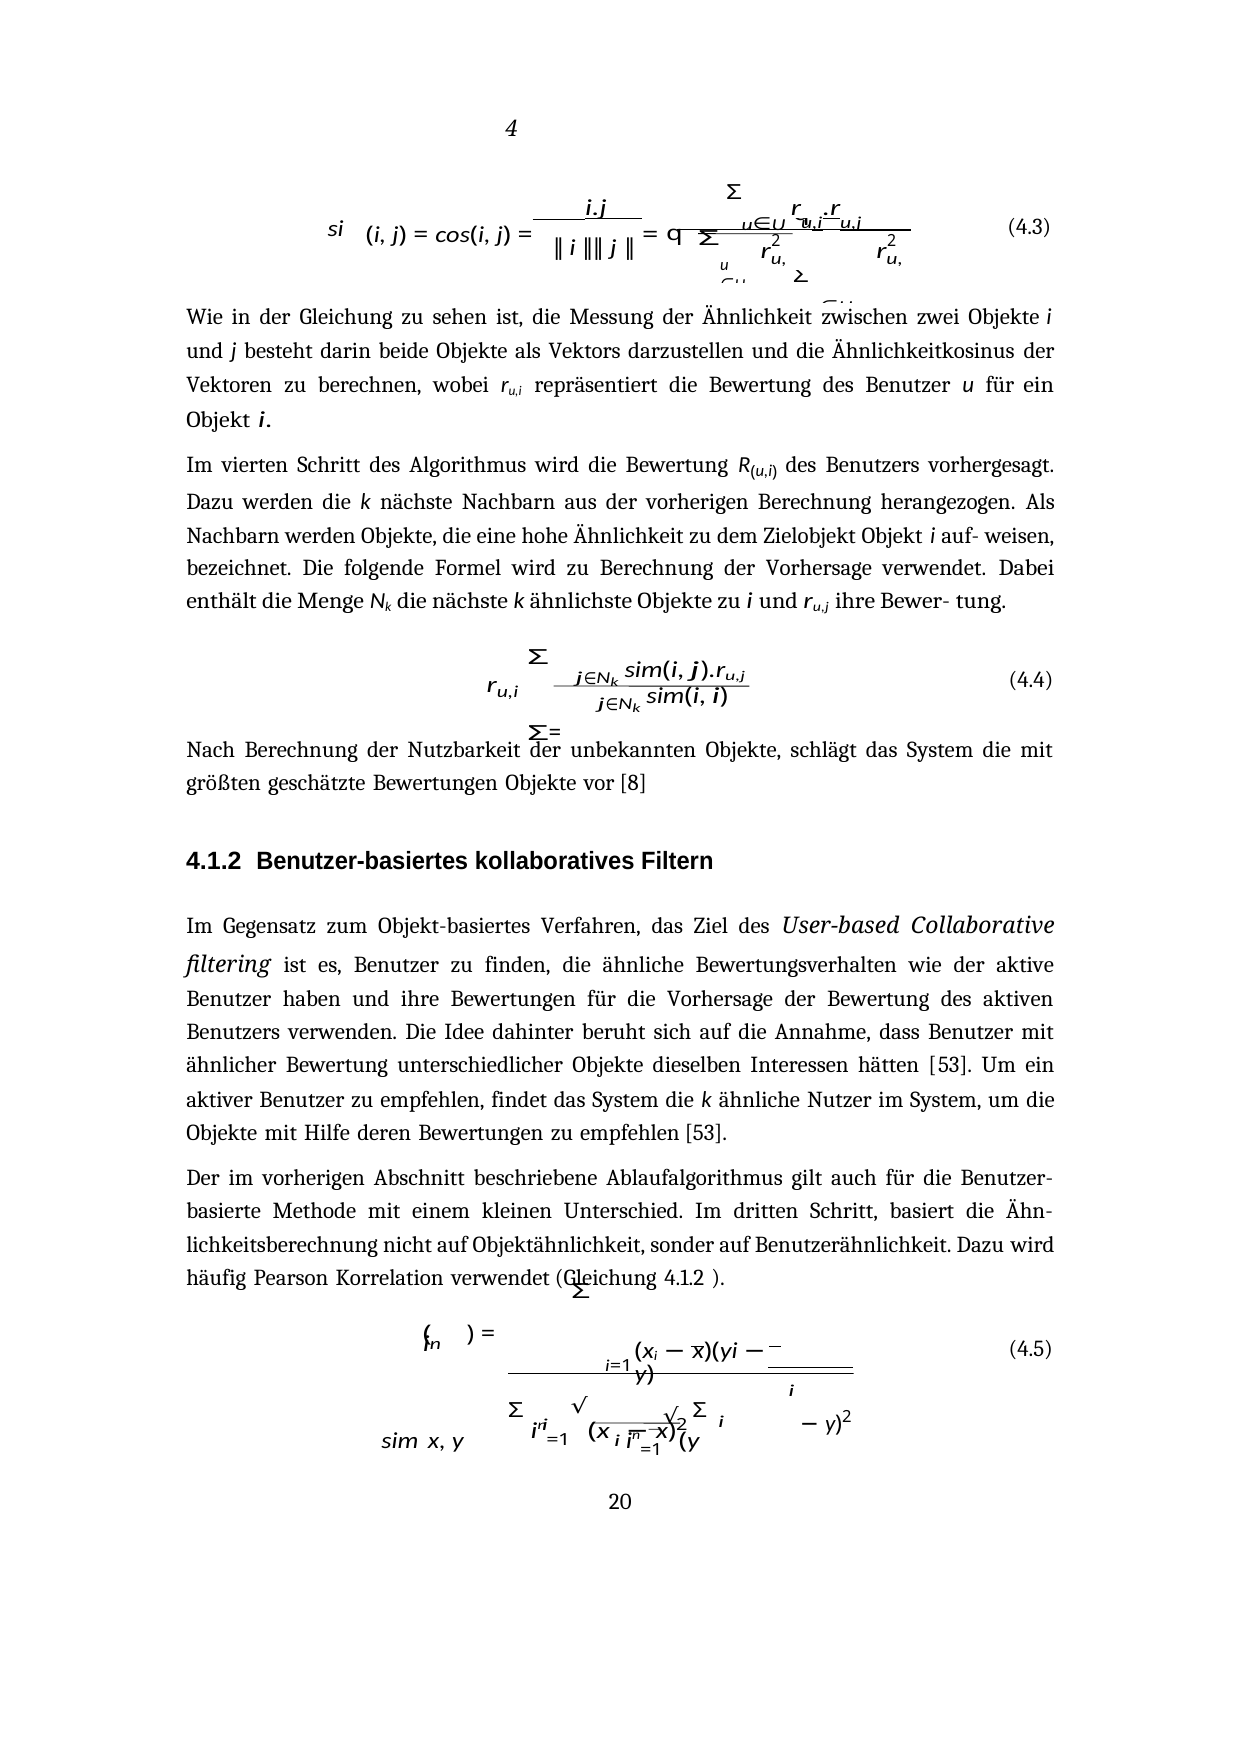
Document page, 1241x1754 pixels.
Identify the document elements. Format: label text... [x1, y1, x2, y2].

text ru,i [173, 670, 520, 703]
text ( ) = Σ in [423, 1312, 615, 1386]
text (xi − x)(yi − y) [634, 1339, 790, 1386]
text (4.3) [1007, 213, 1240, 240]
subtitle Benutzer-basiertes kollaboratives Filtern [186, 846, 1240, 875]
text j∈Nk sim(i, j).ru,j j∈Nk sim(i, i) [575, 653, 748, 716]
text sim x, y [173, 1431, 466, 1452]
text (4.4) [1005, 667, 1056, 694]
text Im vierten Schritt des Algorithmus wird die Bewertung R(u,i) des Benutzers vorhergesagt. Dazu werden die k nächste Nachbarn aus der vorherigen Berechnung herangezogen. Als Nachbarn werden Objekte, die eine hohe Ähnlichkeit zu dem Zielobjekt Objekt i auf- weisen, bezeichnet. Die folgende Formel wird zu Berechnung der Vorhersage verwendet. Dabei enthält die Menge Nk die nächste k ähnlichste Objekte zu i und ru,j ihre Bewer- tung. [186, 451, 1054, 614]
text Der im vorherigen Abschnitt beschriebene Ablaufalgorithmus gilt auch für die Benutzer- basierte Methode mit einem kleinen Unterschied. Im dritten Schritt, basiert die Ähn- lichkeitsberechnung nicht auf Objektähnlichkeit, sonder auf Benutzerähnlichkeit. Dazu wird häufig Pearson Korrelation verwendet (Gleichung 4.1.2 ). [186, 1165, 1054, 1291]
text Wie in der Gleichung zu sehen ist, die Messung der Ähnlichkeit zwischen zwei Objekte i und j besteht darin beide Objekte als Vektors darzustellen und die Ähnlichkeitkosinus der Vektoren zu berechnen, wobei ru,i repräsentiert die Bewertung des Benutzer u für ein Objekt i. [186, 302, 1054, 433]
text (i, j) = cos(i, j) = i.j = q Σu∈U ru,i.ru,j [366, 177, 910, 249]
text − x)2 Σ in=1√(y [626, 1431, 787, 1451]
text Nach Berechnung der Nutzbarkeit der unbekannten Objekte, schlägt das System die mit größten geschätzte Bewertungen Objekte vor [8] [186, 737, 1054, 796]
text Im Gegensatz zum Objekt-basiertes Verfahren, das Ziel des User-based Collaborative filtering ist es, Benutzer zu finden, die ähnliche Bewertungsverhalten wie der aktive Benutzer haben und ihre Bewertungen für die Vorhersage der Bewertung des aktiven Benutzers verwenden. Die Idee dahinter beruht sich auf die Annahme, dass Benutzer mit ähnlicher Bewertung unterschiedlicher Objekte dieselben Interessen hätten [53]. Um ein aktiver Benutzer zu empfehlen, findet das System die k ähnliche Nutzer im System, um die Objekte mit Hilfe deren Bewertungen zu empfehlen [53]. [186, 909, 1054, 1146]
